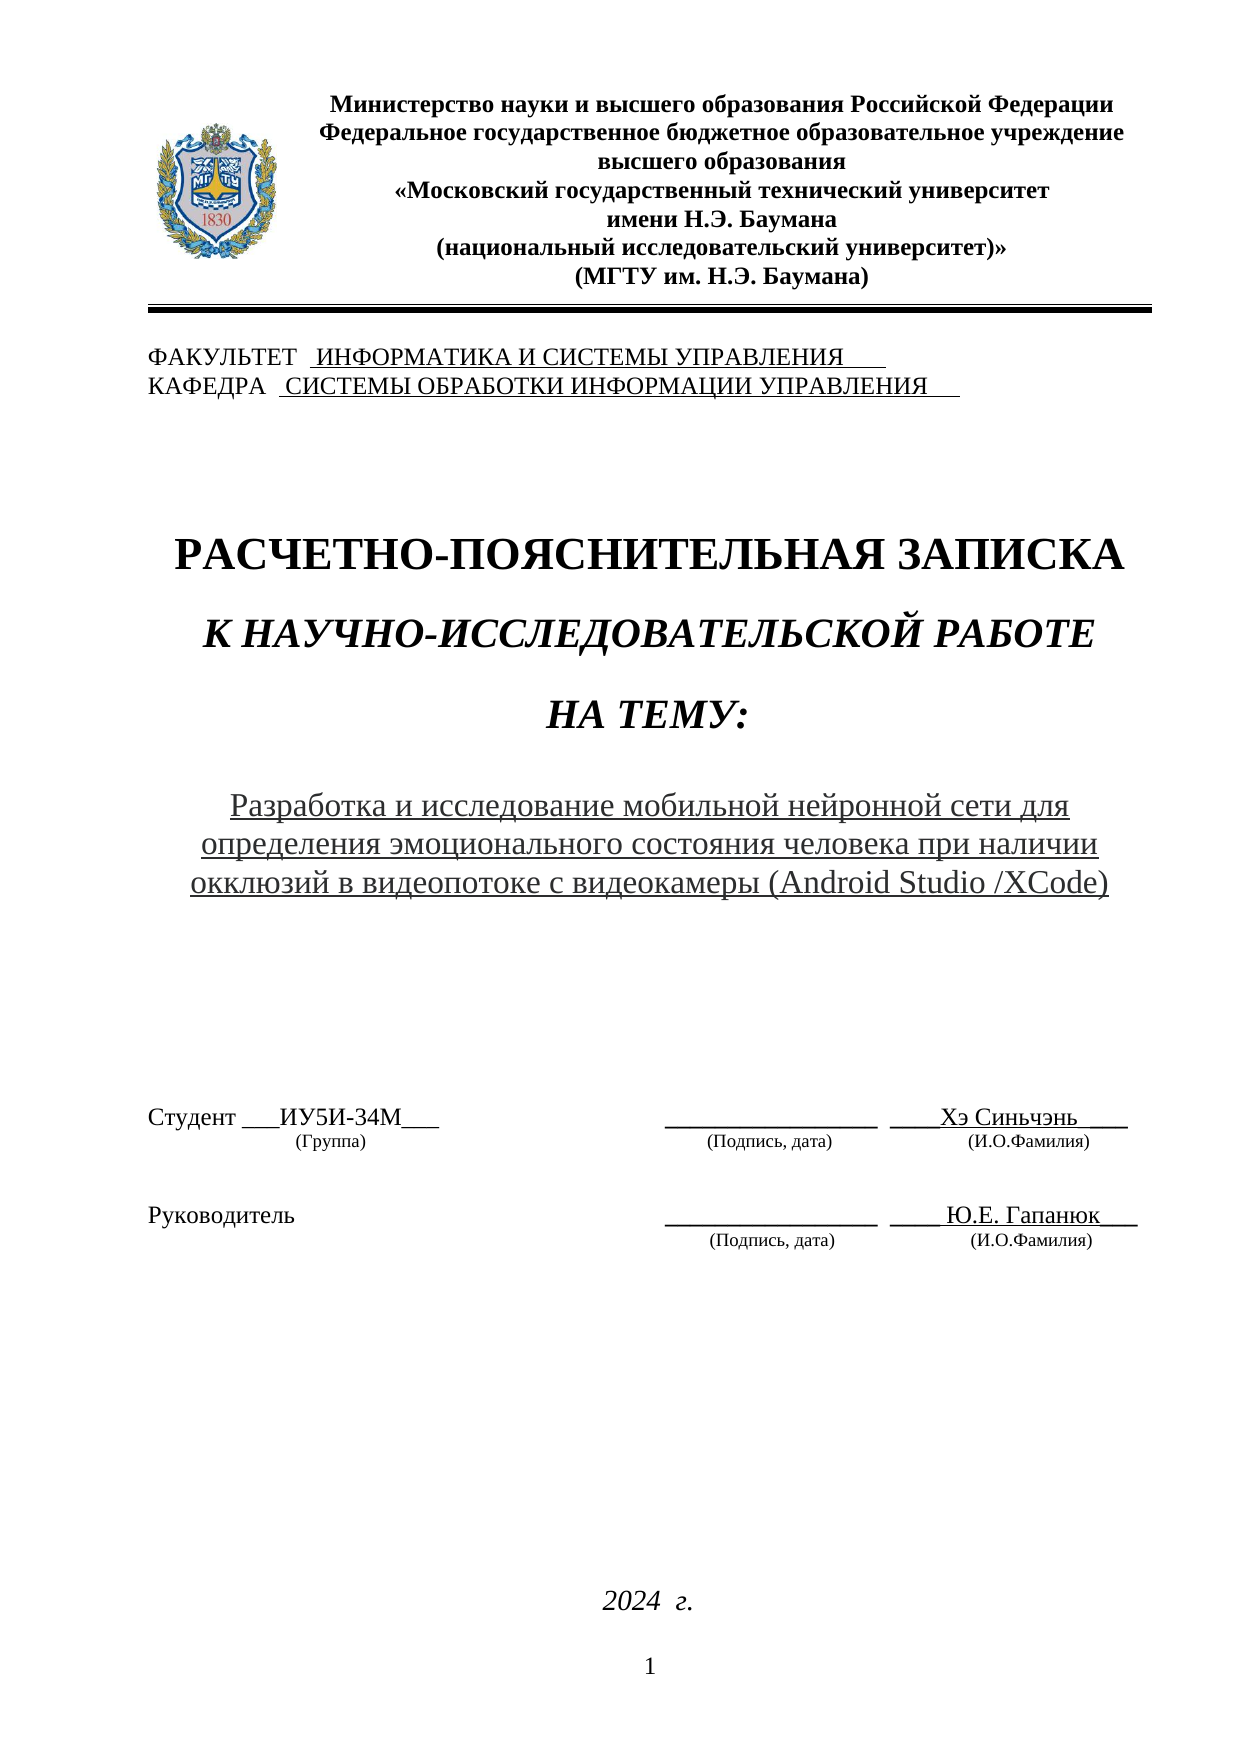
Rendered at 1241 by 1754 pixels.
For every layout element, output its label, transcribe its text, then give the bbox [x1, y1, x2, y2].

table_header Министерство науки и высшего образования Российской Федерации Федеральное государственное бюджетное образовательное учреждение высшего образования «Московский государственный технический университет имени Н.Э. Баумана (национальный исследовательский университет)» (МГТУ им. Н.Э. Баумана) [292, 89, 1152, 290]
text НА ТЕМУ: [148, 689, 1152, 737]
text 2024 г. [148, 1583, 1152, 1617]
text КАФЕДРА СИСТЕМЫ ОБРАБОТКИ ИНФОРМАЦИИ УПРАВЛЕНИЯ [148, 371, 1152, 399]
table_header [148, 89, 292, 290]
text Студент ___ИУ5И-34М___ _________________ ____Хэ Синьчэнь____ [148, 1102, 1152, 1130]
text Руководитель _________________ ____ Ю.Е. Гапанюк___ [148, 1200, 1152, 1229]
text ФАКУЛЬТЕТ ИНФОРМАТИКА И СИСТЕМЫ УПРАВЛЕНИЯ [148, 342, 1152, 371]
text (Подпись, дата) (И.О.Фамилия) [148, 1229, 1093, 1250]
picture [156, 123, 277, 257]
text РАСЧЕТНО-ПОЯСНИТЕЛЬНАЯ ЗАПИСКА [148, 527, 1152, 579]
text (Группа) (Подпись, дата) (И.О.Фамилия) [222, 1130, 1093, 1152]
text К НАУЧНО-ИССЛЕДОВАТЕЛЬСКОЙ РАБОТЕ [148, 608, 1152, 656]
